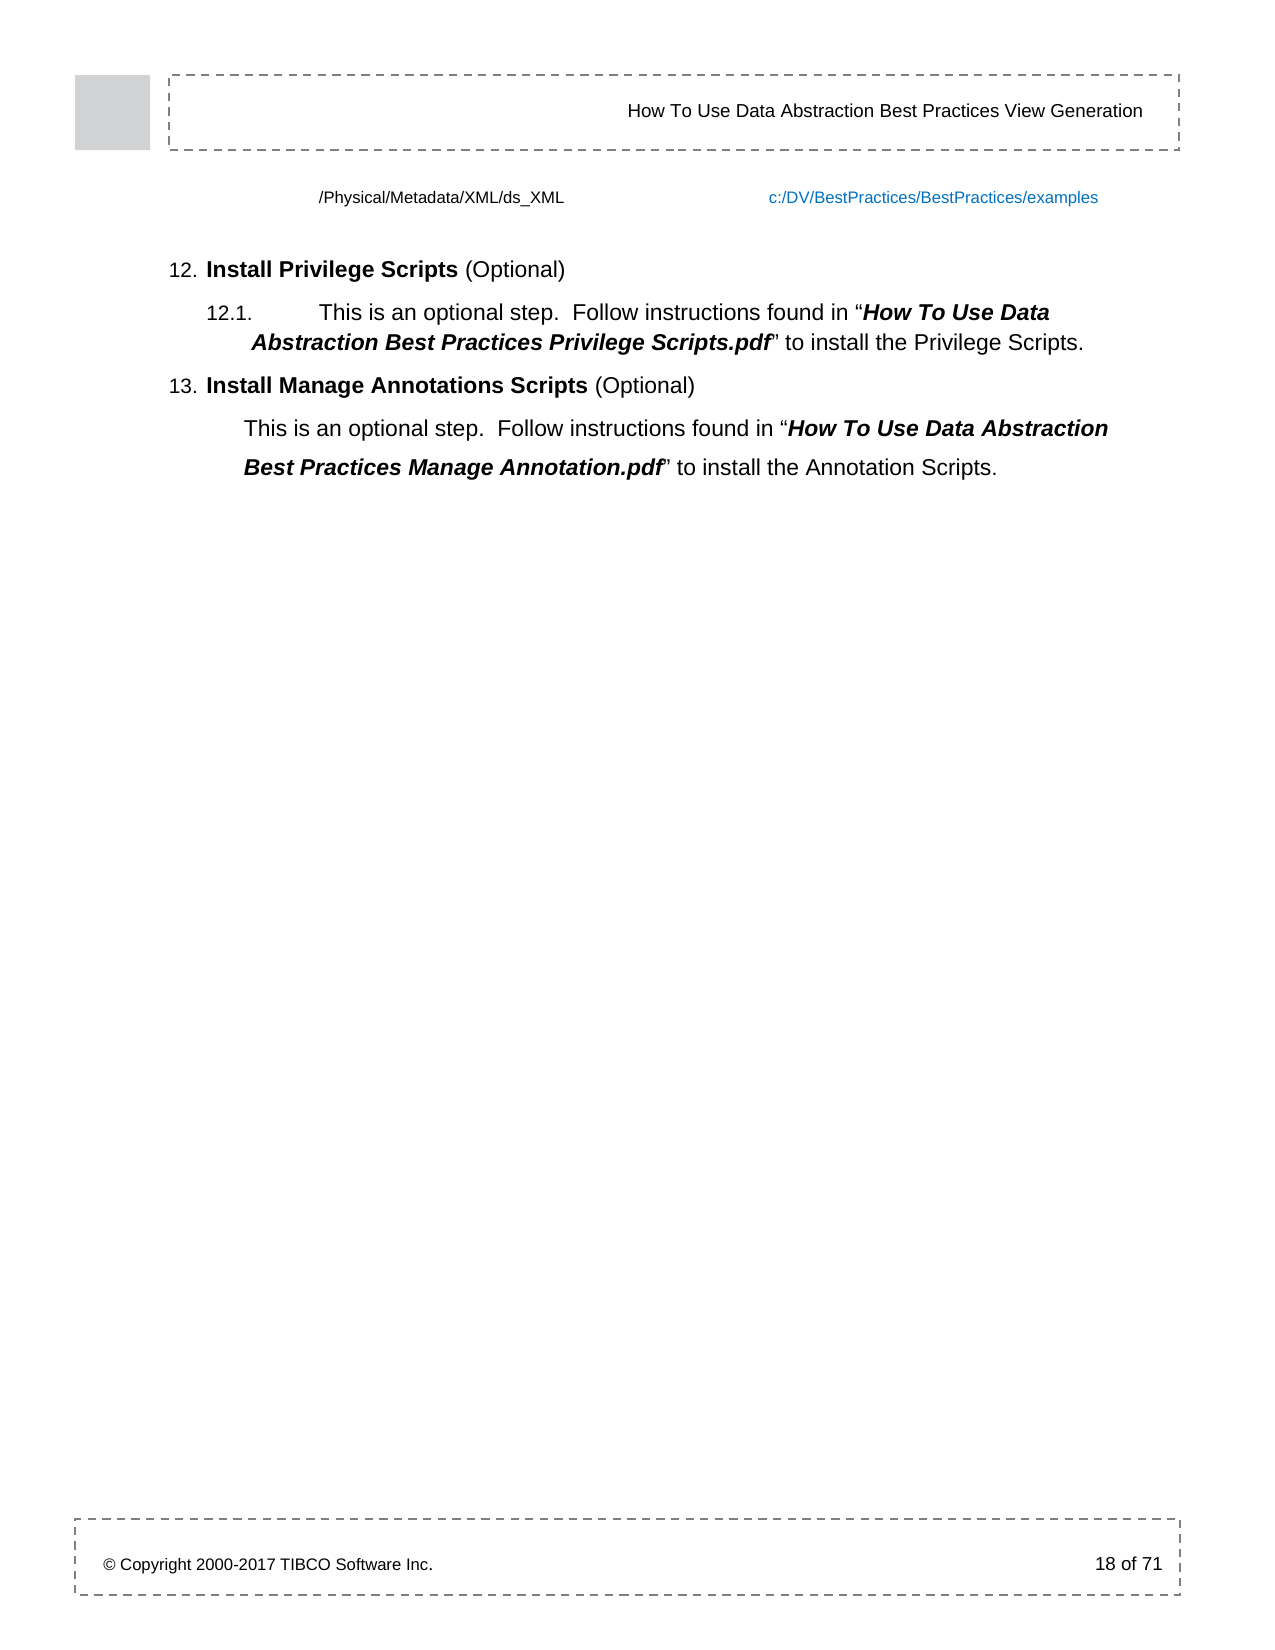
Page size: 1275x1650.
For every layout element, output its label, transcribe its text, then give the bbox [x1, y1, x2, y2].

text /Physical/Metadata/XML/ds_XML c:/DV/BestPractices/BestPractices/examples [319, 187, 1161, 207]
list This is an optional step. Follow instructions found in “How To Use Data Abstraction Best Practices Privilege Scripts.pdf” to install the Privilege Scripts. [206, 299, 1161, 356]
list Install Manage Annotations Scripts (Optional) [169, 372, 1161, 398]
text This is an optional step. Follow instructions found in “How To Use Data Abstraction Best Practices Manage Annotation.pdf” to install the Annotation Scripts. [244, 415, 1161, 481]
list Install Privilege Scripts (Optional) [169, 256, 1161, 283]
